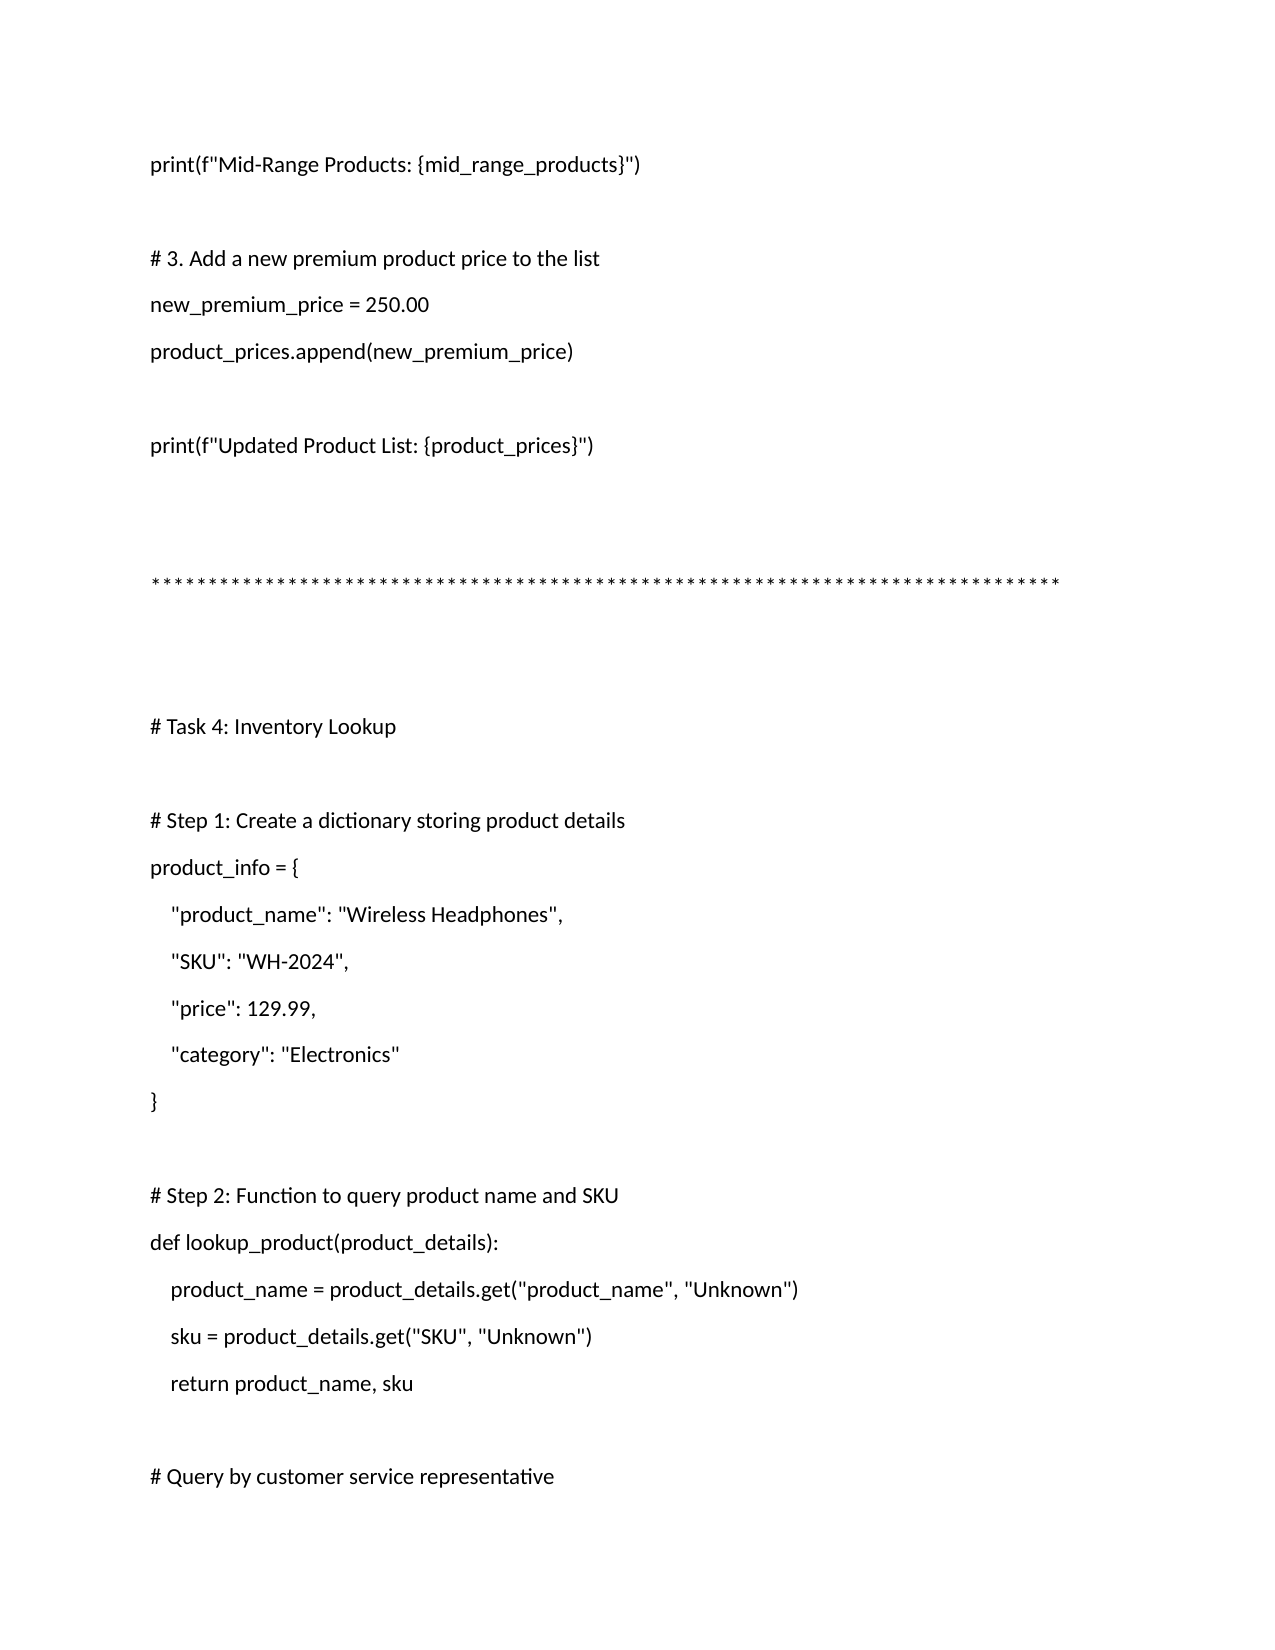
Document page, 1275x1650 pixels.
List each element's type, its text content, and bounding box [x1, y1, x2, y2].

text print(f"Updated Product List: {product_prices}") [150, 431, 1125, 459]
text # Step 1: Create a dictionary storing product details [150, 806, 1125, 834]
text product_info = { [150, 853, 1125, 881]
text # Query by customer service representative [150, 1462, 1125, 1491]
text ******************************************************************************** [150, 572, 1125, 600]
text sku = product_details.get("SKU", "Unknown") [150, 1322, 1125, 1350]
text } [150, 1087, 1125, 1116]
text new_premium_price = 250.00 [150, 291, 1125, 319]
text product_prices.append(new_premium_price) [150, 337, 1125, 366]
text "SKU": "WH-2024", [150, 947, 1125, 975]
text product_name = product_details.get("product_name", "Unknown") [150, 1275, 1125, 1303]
text print(f"Mid-Range Products: {mid_range_products}") [150, 150, 1125, 178]
text # Step 2: Function to query product name and SKU [150, 1181, 1125, 1209]
text "category": "Electronics" [150, 1041, 1125, 1069]
text return product_name, sku [150, 1369, 1125, 1397]
text def lookup_product(product_details): [150, 1228, 1125, 1256]
text "price": 129.99, [150, 994, 1125, 1022]
text # 3. Add a new premium product price to the list [150, 244, 1125, 272]
text "product_name": "Wireless Headphones", [150, 900, 1125, 928]
text # Task 4: Inventory Lookup [150, 712, 1125, 741]
